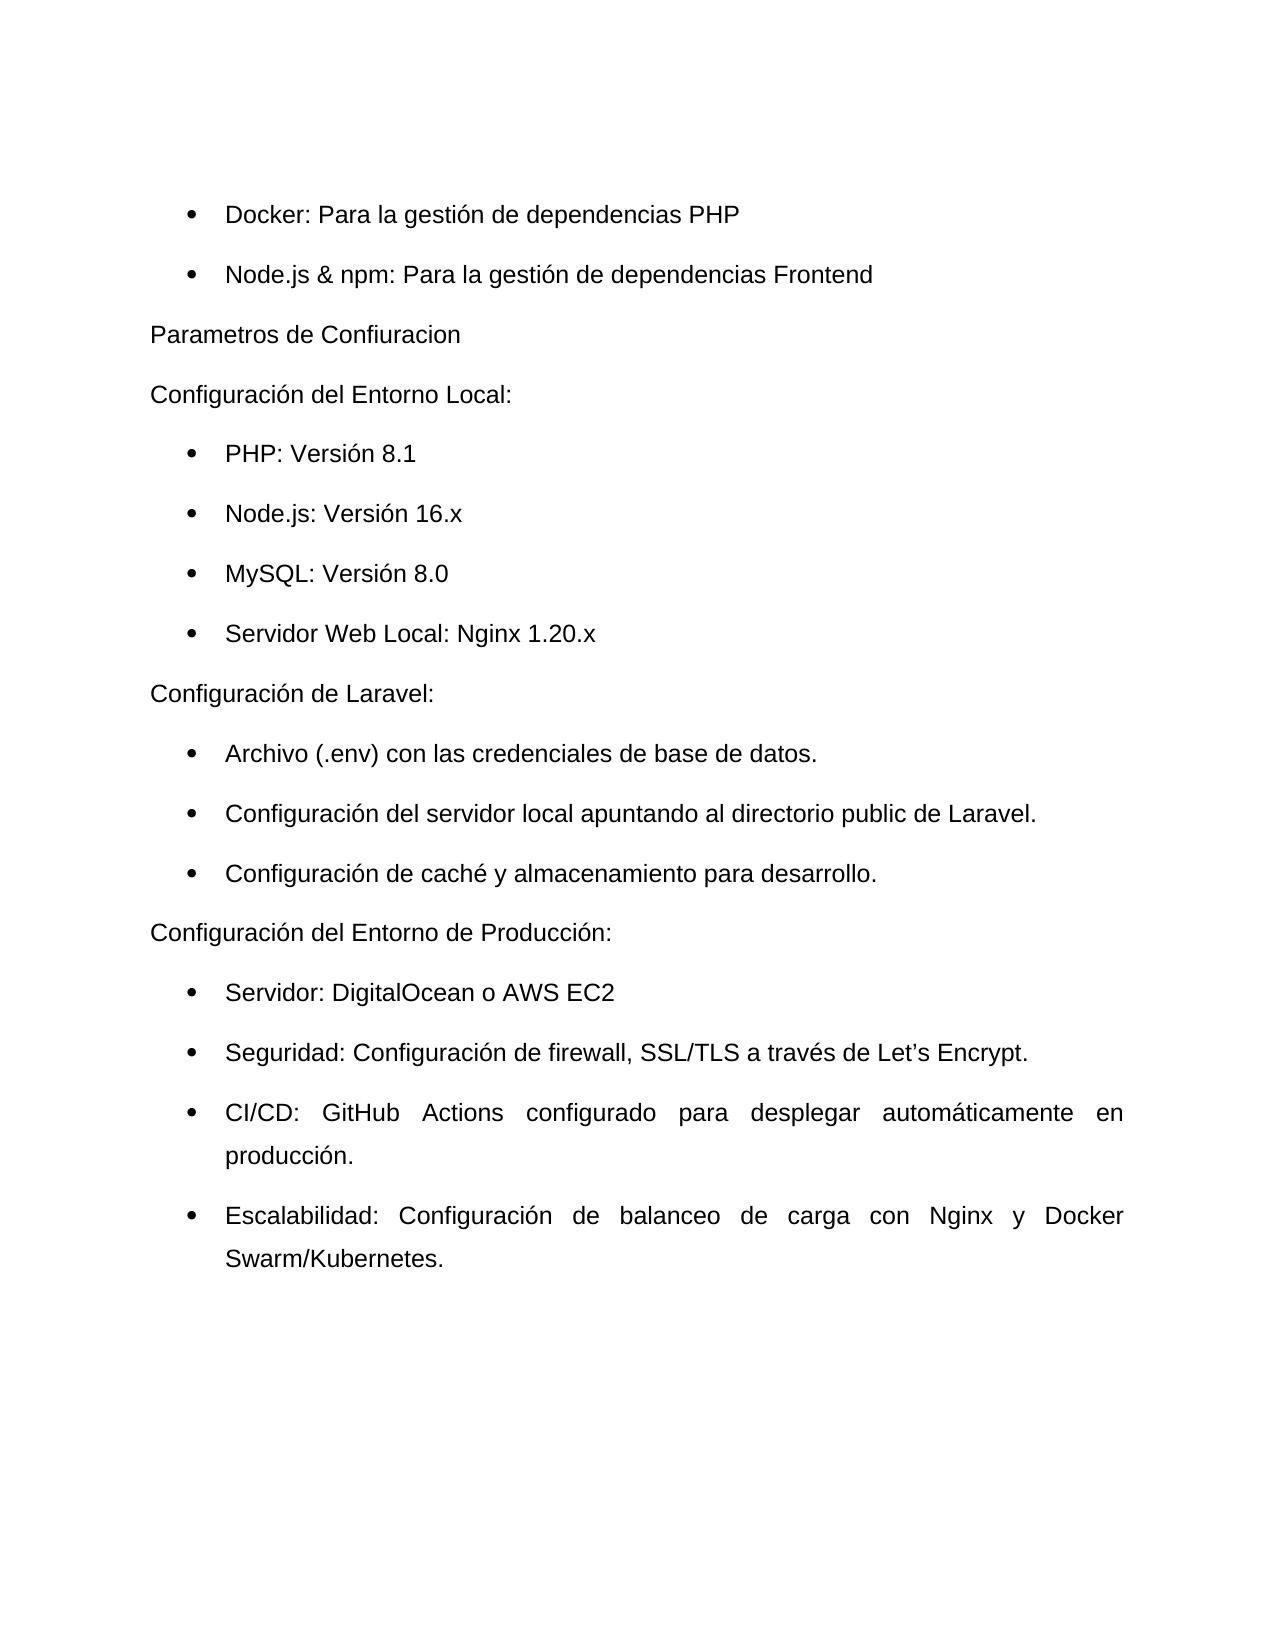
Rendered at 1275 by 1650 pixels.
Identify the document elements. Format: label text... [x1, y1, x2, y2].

list Archivo (.env) con las credenciales de base de datos. [187, 739, 1125, 768]
list Servidor: DigitalOcean o AWS EC2 [187, 978, 1125, 1007]
list Node.js & npm: Para la gestión de dependencias Frontend [187, 260, 1125, 289]
text Configuración del Entorno de Producción: [150, 918, 1125, 947]
list CI/CD: GitHub Actions configurado para desplegar automáticamente en producción. [187, 1098, 1125, 1170]
list Configuración de caché y almacenamiento para desarrollo. [187, 858, 1125, 887]
list Node.js: Versión 16.x [187, 499, 1125, 528]
list Configuración del servidor local apuntando al directorio public de Laravel. [187, 799, 1125, 827]
list Docker: Para la gestión de dependencias PHP [187, 200, 1125, 229]
list Seguridad: Configuración de firewall, SSL/TLS a través de Let’s Encrypt. [187, 1038, 1125, 1067]
list MySQL: Versión 8.0 [187, 559, 1125, 588]
text Configuración del Entorno Local: [150, 379, 1125, 408]
list Servidor Web Local: Nginx 1.20.x [187, 619, 1125, 648]
text Parametros de Confiuracion [150, 320, 1125, 348]
list PHP: Versión 8.1 [187, 439, 1125, 468]
list Escalabilidad: Configuración de balanceo de carga con Nginx y Docker Swarm/Kubernetes. [187, 1201, 1125, 1273]
text Configuración de Laravel: [150, 679, 1125, 708]
